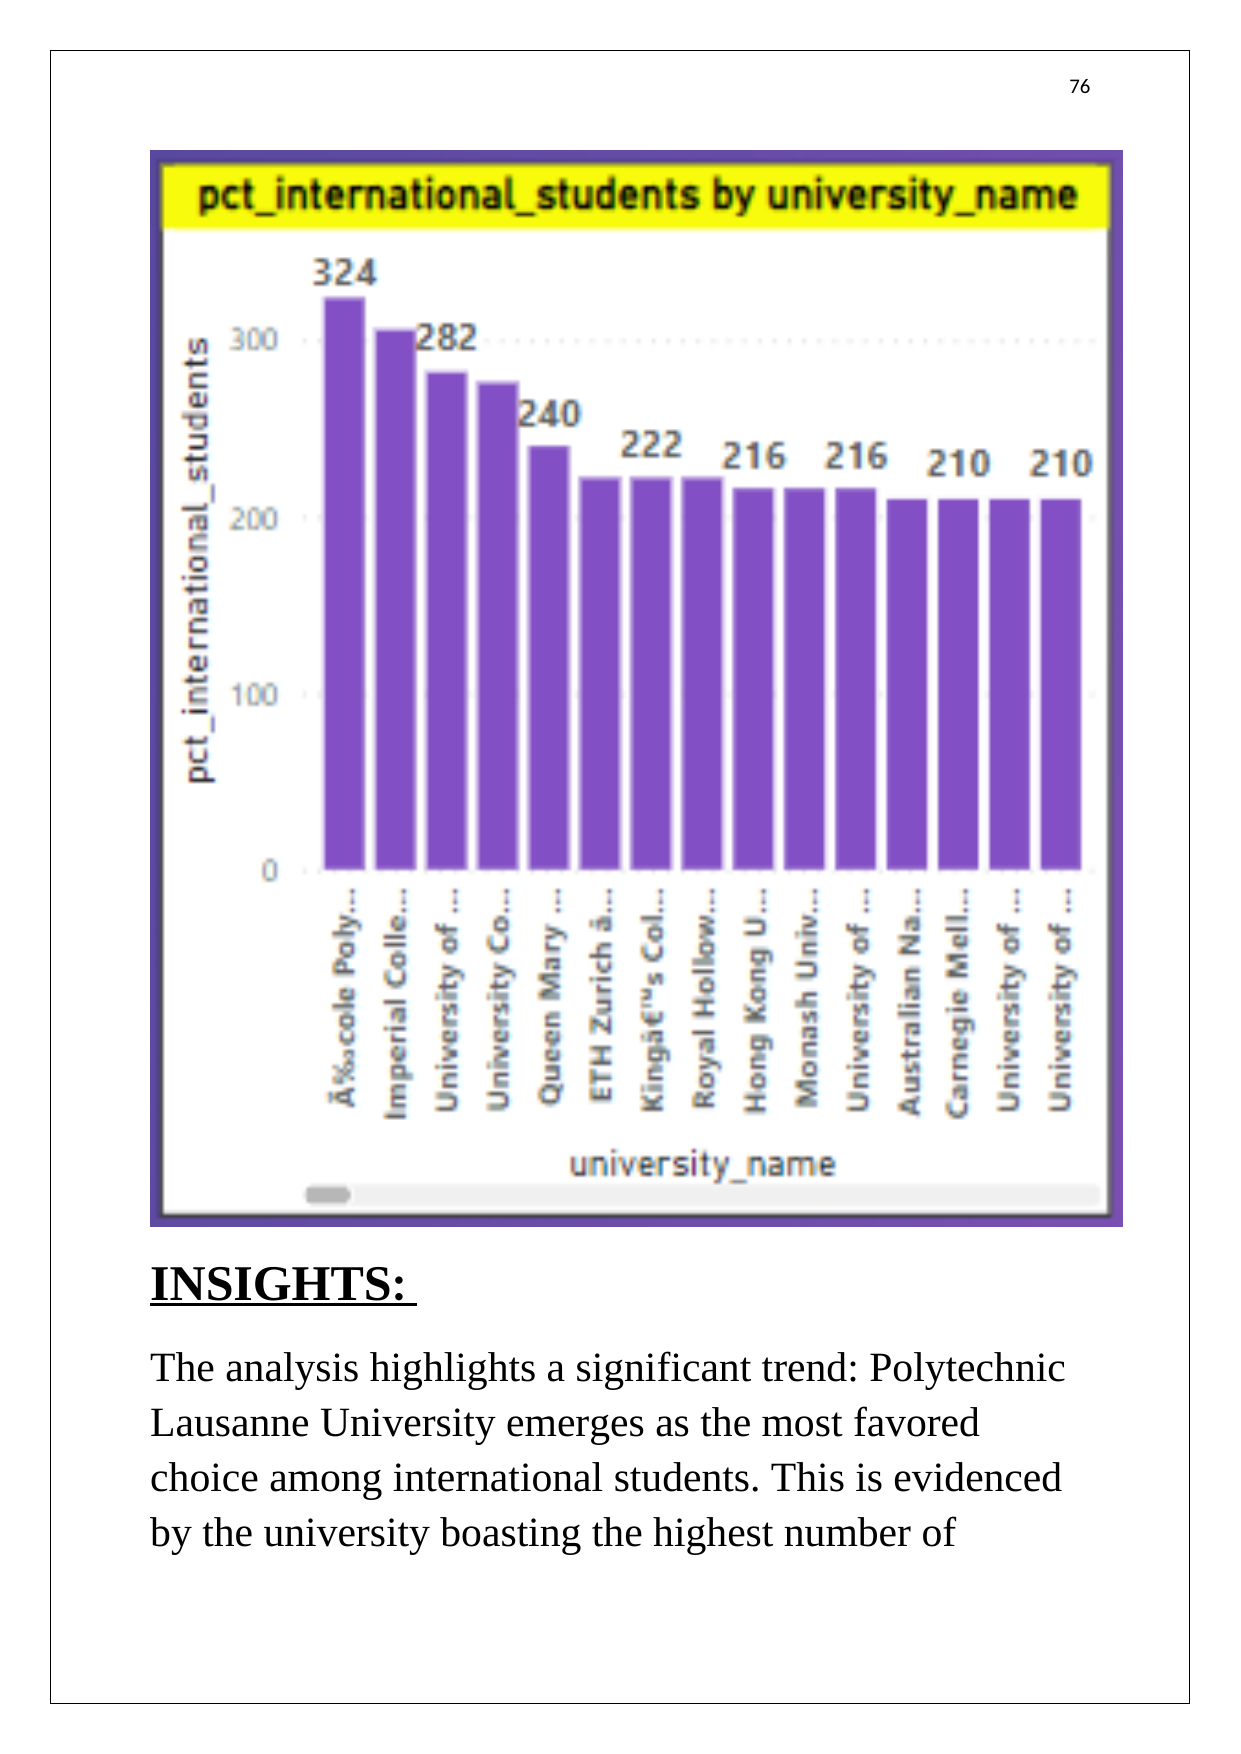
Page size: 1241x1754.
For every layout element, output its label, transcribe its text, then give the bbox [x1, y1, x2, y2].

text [150, 1343, 1090, 1556]
text INSIGHTS: [150, 1252, 1090, 1313]
picture [150, 150, 1123, 1227]
